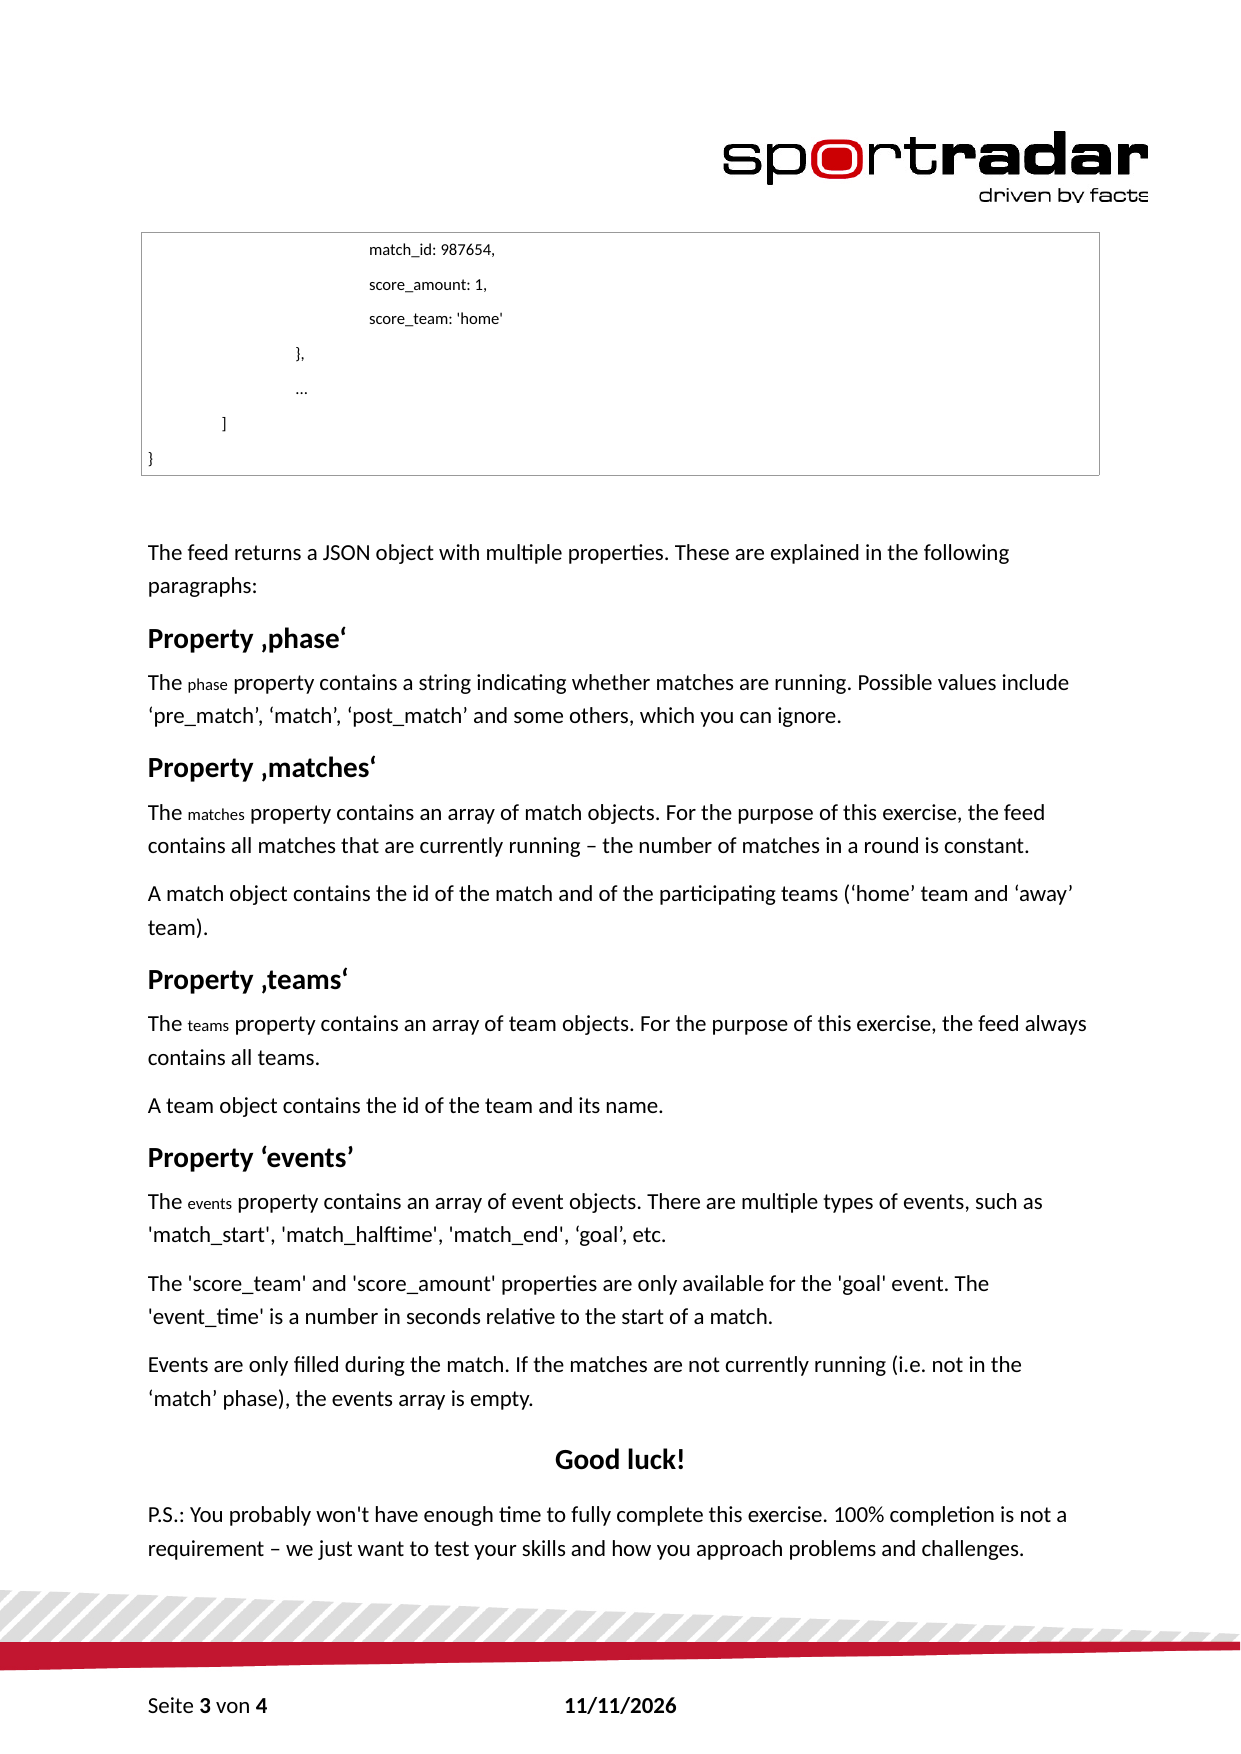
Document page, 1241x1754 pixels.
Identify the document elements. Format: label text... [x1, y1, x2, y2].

picture [229, 1703, 235, 1710]
text } [142, 441, 1099, 475]
subtitle Property ‚teams‘ [148, 961, 1092, 997]
picture [644, 1700, 649, 1710]
text ... [142, 372, 1099, 399]
text ] [142, 407, 1099, 434]
text score_team: 'home' [142, 302, 1099, 329]
text A team object contains the id of the team and its name. [148, 1091, 1092, 1119]
subtitle Property ‚phase‘ [148, 620, 1092, 655]
text The feed returns a JSON object with multiple properties. These are explained in the following paragraphs: [148, 538, 1092, 599]
text P.S.: You probably won't have enough time to fully complete this exercise. 100% completion is not a requirement – we just want to test your skills and how you approach problems and challenges. [148, 1500, 1092, 1562]
text The matches property contains an array of match objects. For the purpose of this exercise, the feed contains all matches that are currently running – the number of matches in a round is constant. [148, 798, 1092, 859]
picture [723, 131, 1149, 203]
subtitle Good luck! [148, 1441, 1092, 1477]
text The events property contains an array of event objects. There are multiple types of events, such as 'match_start', 'match_halftime', 'match_end', ‘goal’, etc. [148, 1187, 1092, 1248]
subtitle Property ‚matches‘ [148, 749, 1092, 785]
text score_amount: 1, [142, 267, 1099, 294]
text }, [142, 337, 1099, 364]
text match_id: 987654, [142, 233, 1099, 259]
text The 'score_team' and 'score_amount' properties are only available for the 'goal' event. The 'event_time' is a number in seconds relative to the start of a match. [148, 1269, 1092, 1330]
text The teams property contains an array of team objects. For the purpose of this exercise, the feed always contains all teams. [148, 1009, 1092, 1071]
text A match object contains the id of the match and of the participating teams (‘home’ team and ‘away’ team). [148, 879, 1092, 941]
subtitle Property ‘events’ [148, 1139, 1092, 1174]
text The phase property contains a string indicating whether matches are running. Possible values include ‘pre_match’, ‘match’, ‘post_match’ and some others, which you can ignore. [148, 668, 1092, 729]
picture [0, 1590, 1241, 1710]
text Events are only filled during the match. If the matches are not currently running (i.e. not in the ‘match’ phase), the events array is empty. [148, 1350, 1092, 1412]
